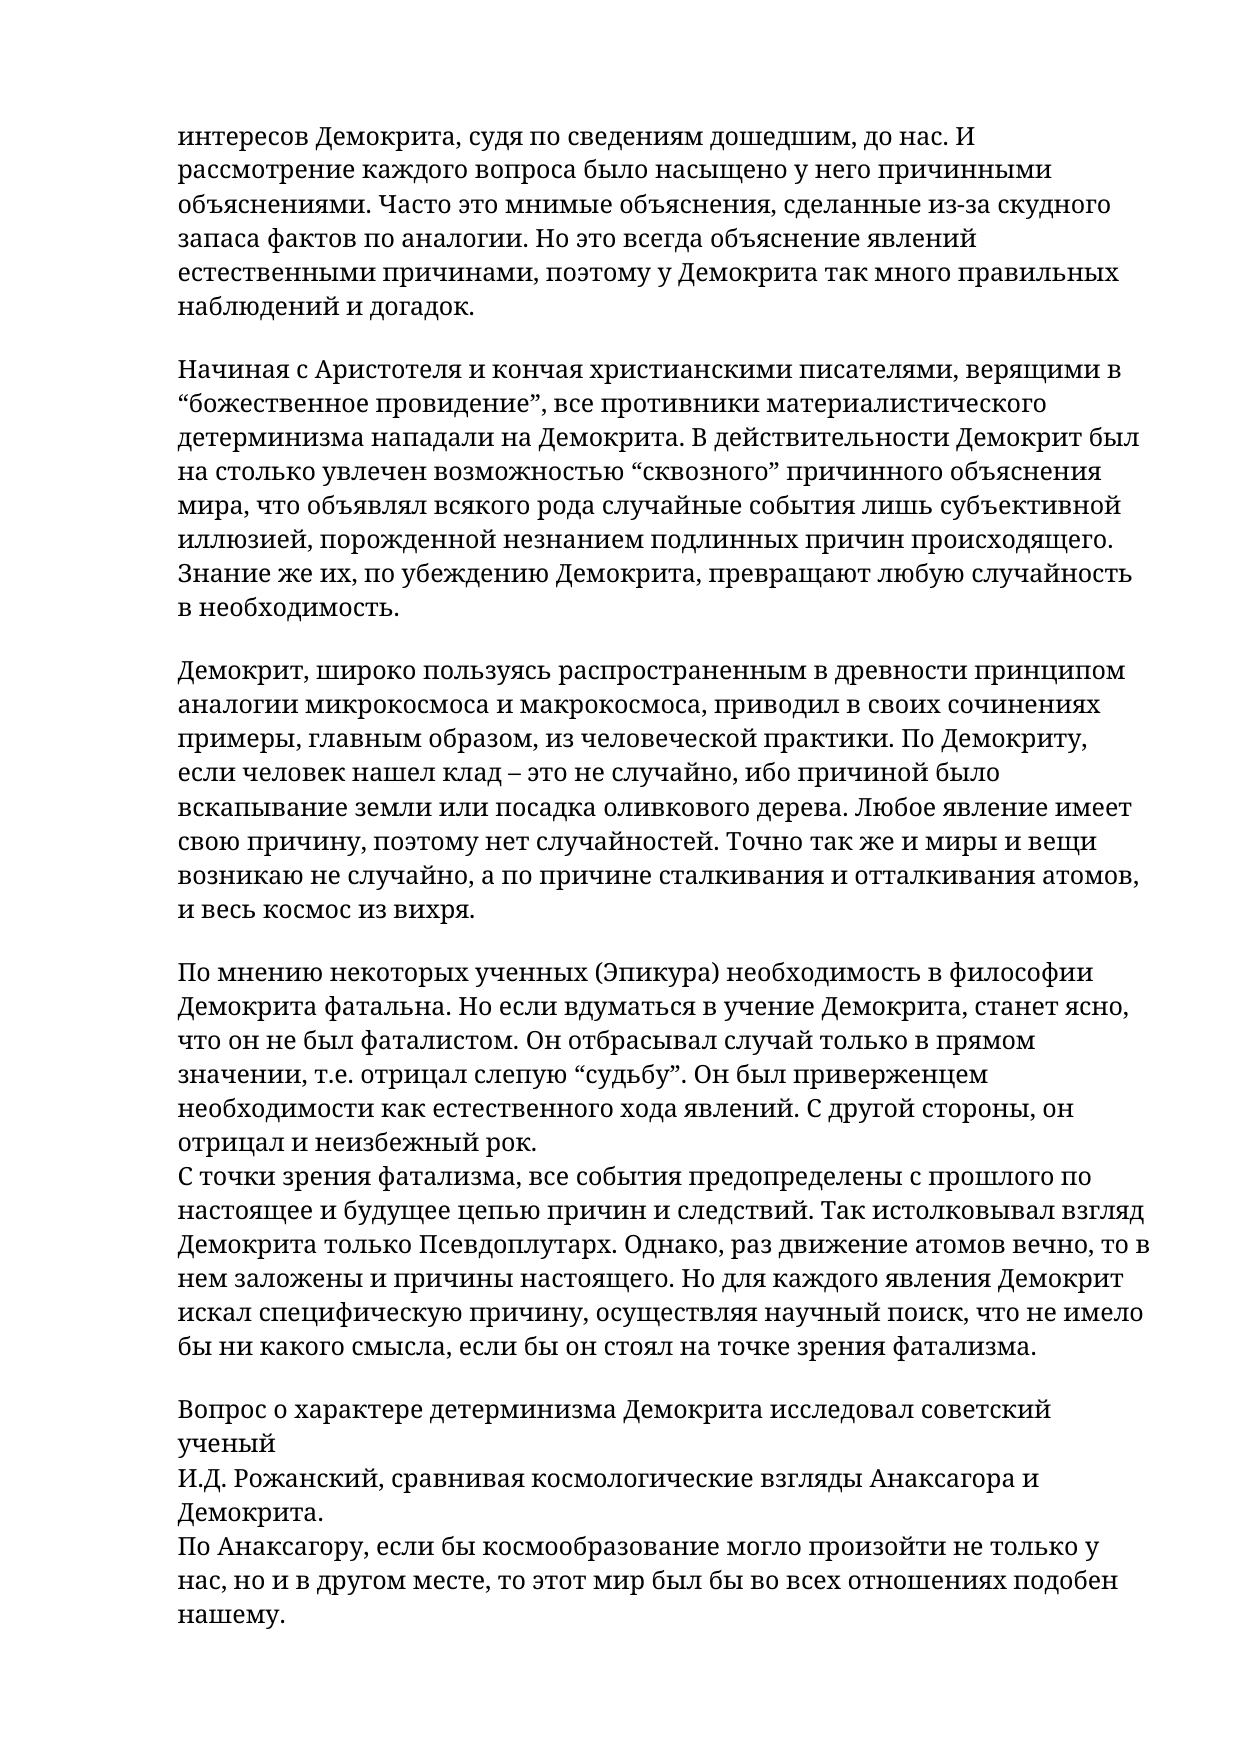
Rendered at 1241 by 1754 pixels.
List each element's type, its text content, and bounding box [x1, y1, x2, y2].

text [177, 118, 1152, 322]
text По мнению некоторых ученных (Эпикура) необходимость в философии Демокрита фатальна. Но если вдуматься в учение Демокрита, станет ясно, что он не был фаталистом. Он отбрасывал случай только в прямом значении, т.е. отрицал слепую “судьбу”. Он был приверженцем необходимости как естественного хода явлений. С другой стороны, он отрицал и неизбежный рок. С точки зрения фатализма, все события предопределены с прошлого по настоящее и будущее цепью причин и следствий. Так истолковывал взгляд Демокрита только Псевдоплутарх. Однако, раз движение атомов вечно, то в нем заложены и причины настоящего. Но для каждого явления Демокрит искал специфическую причину, осуществляя научный поиск, что не имело бы ни какого смысла, если бы он стоял на точке зрения фатализма. [177, 954, 1152, 1363]
text Начиная с Аристотеля и кончая христианскими писателями, верящими в “божественное провидение”, все противники материалистического детерминизма нападали на Демокрита. В действительности Демокрит был на столько увлечен возможностью “сквозного” причинного объяснения мира, что объявлял всякого рода случайные события лишь субъективной иллюзией, порожденной незнанием подлинных причин происходящего. Знание же их, по убеждению Демокрита, превращают любую случайность в необходимость. [177, 351, 1152, 624]
text Демокрит, широко пользуясь распространенным в древности принципом аналогии микрокосмоса и макрокосмоса, приводил в своих сочинениях примеры, главным образом, из человеческой практики. По Демокриту, если человек нашел клад – это не случайно, ибо причиной было вскапывание земли или посадка оливкового дерева. Любое явление имеет свою причину, поэтому нет случайностей. Точно так же и миры и вещи возникаю не случайно, а по причине сталкивания и отталкивания атомов, и весь космос из вихря. [177, 653, 1152, 925]
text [177, 1392, 1152, 1631]
